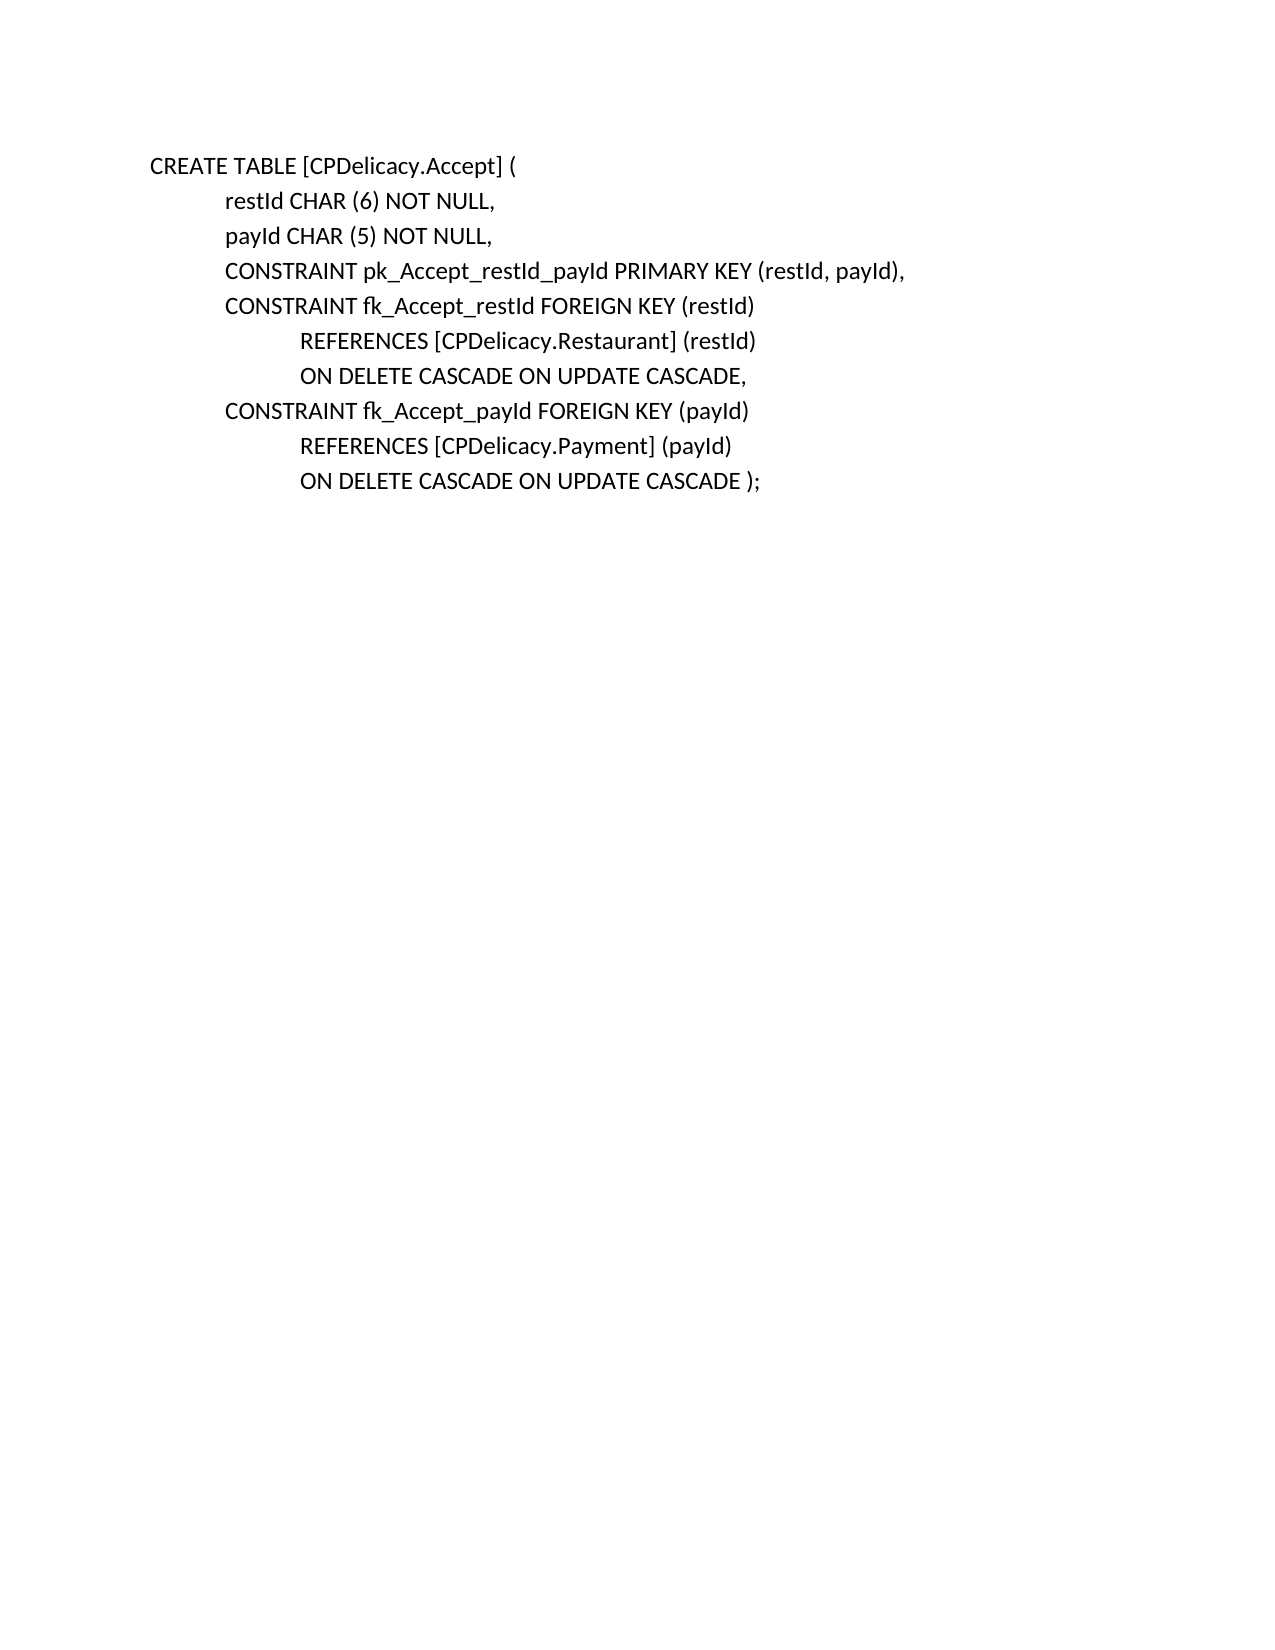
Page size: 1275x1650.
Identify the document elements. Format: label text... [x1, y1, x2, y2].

text payId CHAR (5) NOT NULL, [150, 220, 1125, 251]
text ON DELETE CASCADE ON UPDATE CASCADE ); [150, 465, 1125, 496]
text CONSTRAINT pk_Accept_restId_payId PRIMARY KEY (restId, payId), [150, 255, 1125, 286]
text ON DELETE CASCADE ON UPDATE CASCADE, [150, 360, 1125, 391]
text CONSTRAINT fk_Accept_payId FOREIGN KEY (payId) [150, 395, 1125, 426]
text restId CHAR (6) NOT NULL, [150, 185, 1125, 216]
text REFERENCES [CPDelicacy.Payment] (payId) [150, 430, 1125, 461]
text CREATE TABLE [CPDelicacy.Accept] ( [150, 150, 1125, 181]
text REFERENCES [CPDelicacy.Restaurant] (restId) [150, 325, 1125, 356]
text CONSTRAINT fk_Accept_restId FOREIGN KEY (restId) [150, 290, 1125, 321]
